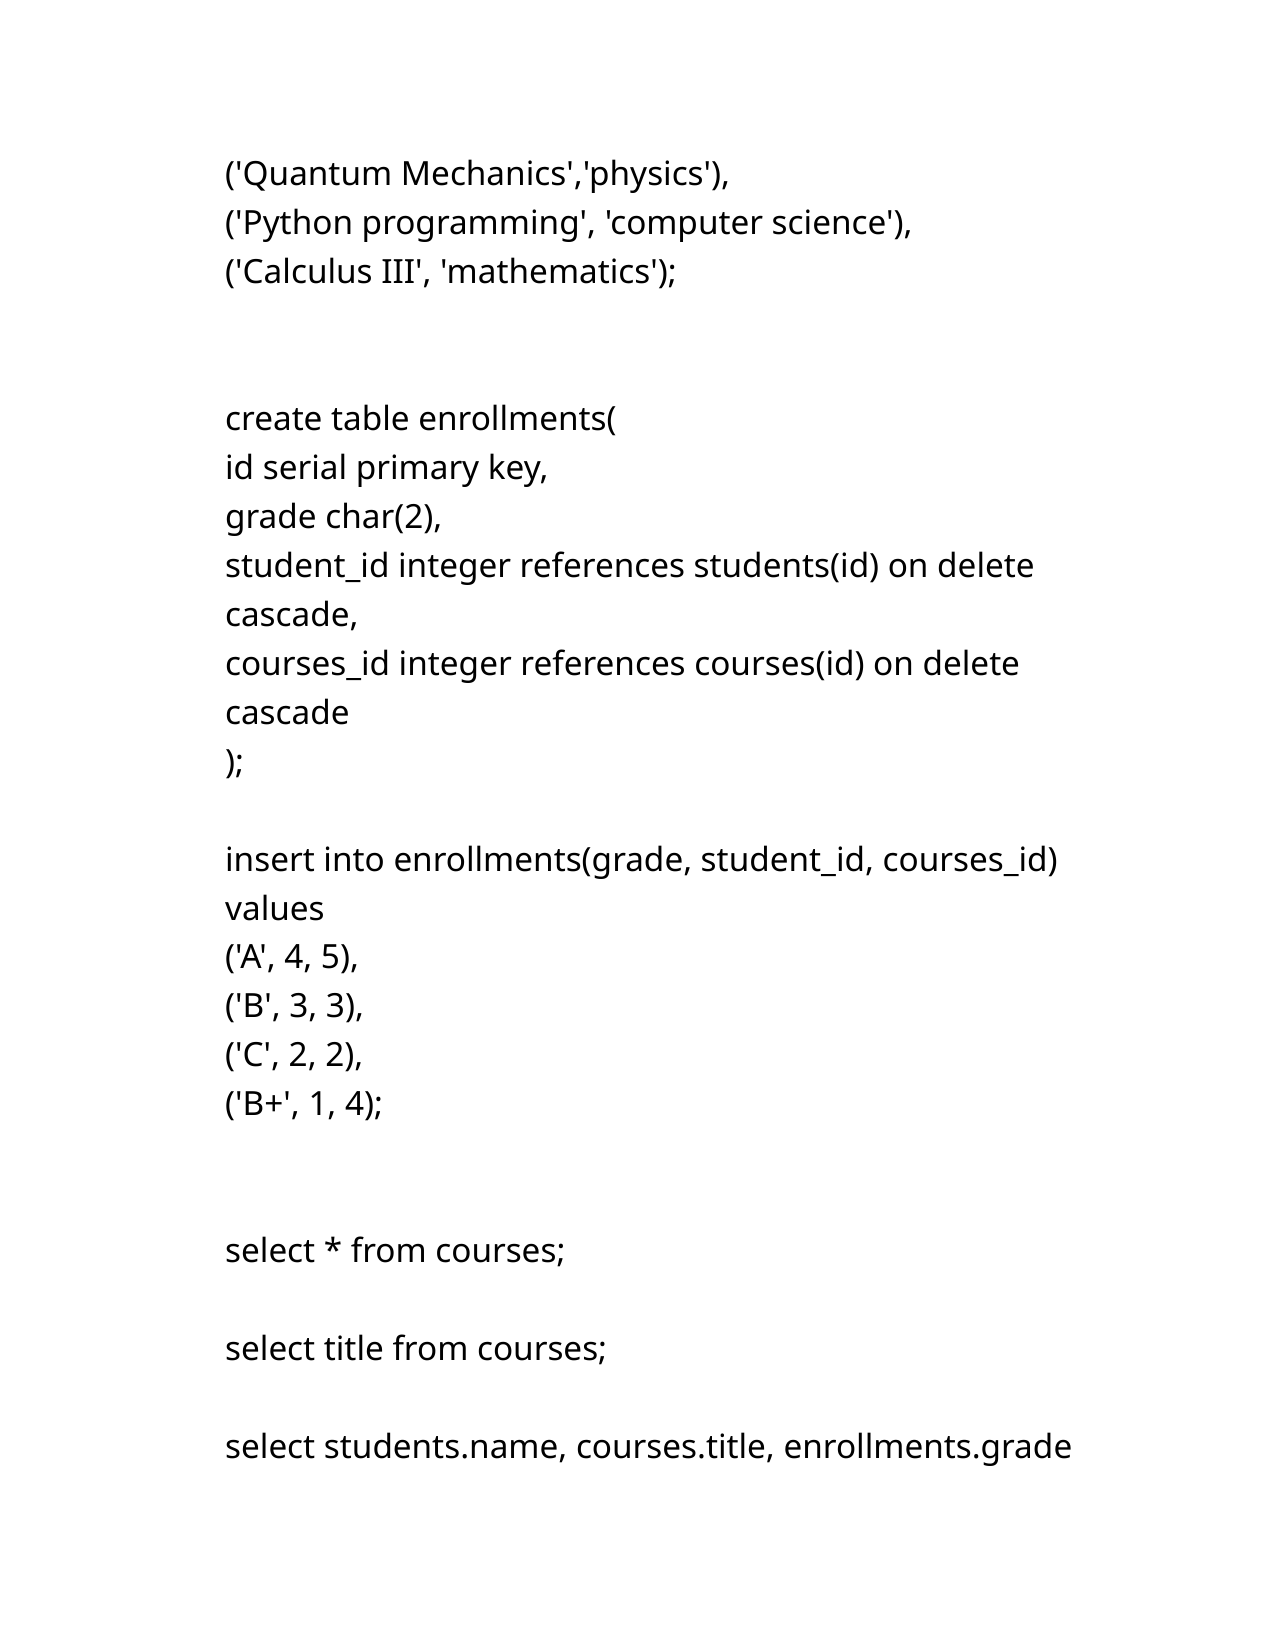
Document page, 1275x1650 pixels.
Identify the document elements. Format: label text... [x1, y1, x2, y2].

list ('C', 2, 2), [225, 1031, 1125, 1077]
list select students.name, courses.title, enrollments.grade [225, 1423, 1125, 1468]
list ('Python programming', 'computer science'), [225, 199, 1125, 244]
list ); [225, 737, 1125, 783]
list student_id integer references students(id) on delete cascade, [225, 542, 1125, 636]
list ('Calculus III', 'mathematics'); [225, 248, 1125, 293]
list ('B+', 1, 4); [225, 1080, 1125, 1126]
list ('A', 4, 5), [225, 933, 1125, 979]
list ('B', 3, 3), [225, 982, 1125, 1028]
list create table enrollments( [225, 395, 1125, 440]
list grade char(2), [225, 493, 1125, 538]
list ('Quantum Mechanics','physics'), [225, 150, 1125, 195]
list insert into enrollments(grade, student_id, courses_id) values [225, 835, 1125, 930]
list id serial primary key, [225, 444, 1125, 489]
list courses_id integer references courses(id) on delete cascade [225, 639, 1125, 734]
list select title from courses; [225, 1325, 1125, 1370]
list select * from courses; [225, 1227, 1125, 1272]
